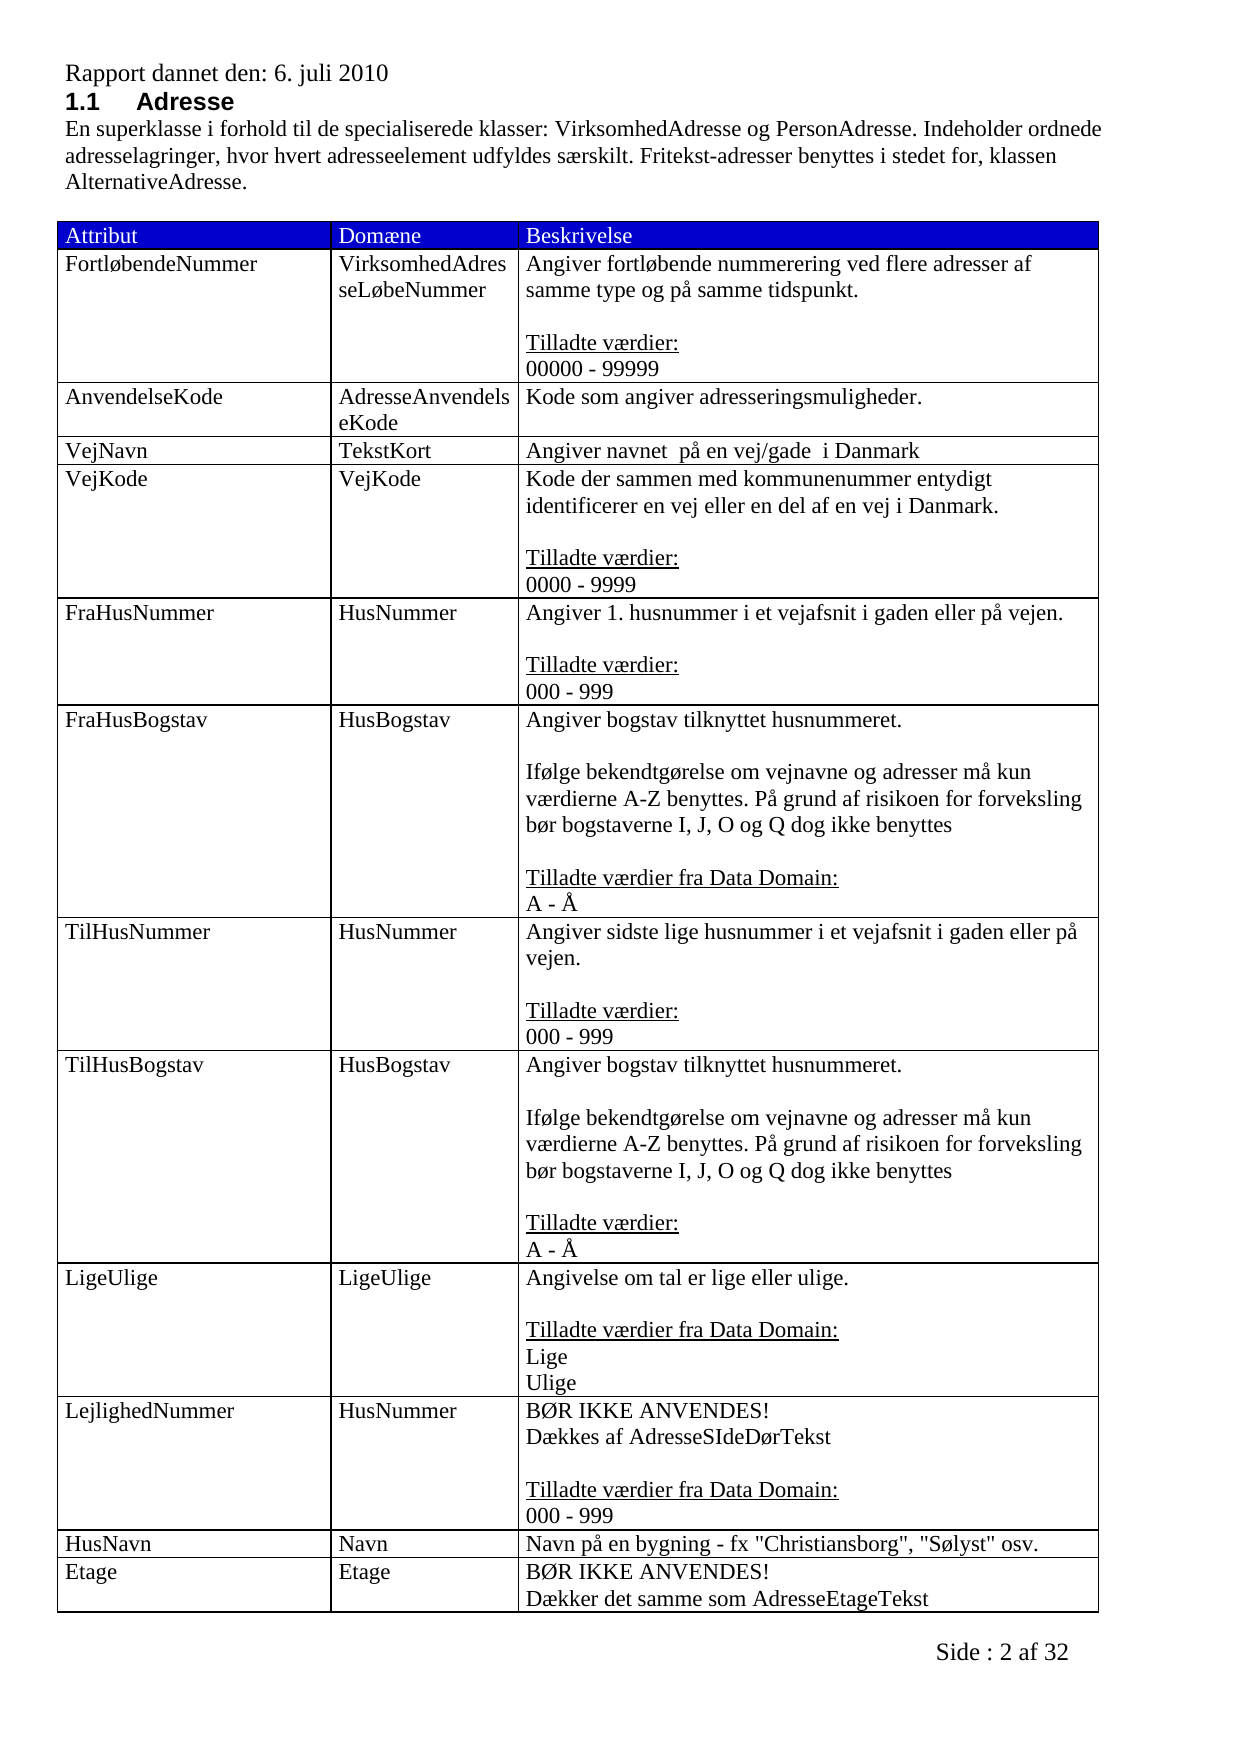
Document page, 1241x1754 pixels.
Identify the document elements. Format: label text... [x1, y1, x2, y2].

table_cell HusNummer [332, 1397, 518, 1529]
table_cell AdresseAnvendelseKode [332, 383, 518, 436]
table_cell TilHusNummer [58, 918, 330, 1050]
table_header Attribut [58, 222, 330, 248]
table_cell AnvendelseKode [58, 383, 330, 436]
table_cell HusBogstav [332, 706, 518, 916]
table_cell FraHusBogstav [58, 706, 330, 916]
table_cell Angiver navnet på en vej/gade i Danmark [519, 437, 1098, 464]
table_cell HusNummer [332, 599, 518, 704]
table_cell Angiver sidste lige husnummer i et vejafsnit i gaden eller på vejen. Tilladte værdier: 000 - 999 [519, 918, 1098, 1050]
table_cell Navn på en bygning - fx "Christiansborg", "Sølyst" osv. [519, 1531, 1098, 1557]
table_cell Angivelse om tal er lige eller ulige. Tilladte værdier fra Data Domain: Lige Ulige [519, 1264, 1098, 1396]
table_cell LigeUlige [332, 1264, 518, 1396]
table_cell HusNummer [332, 918, 518, 1050]
table_cell Angiver bogstav tilknyttet husnummeret. Ifølge bekendtgørelse om vejnavne og adresser må kun værdierne A-Z benyttes. På grund af risikoen for forveksling bør bogstaverne I, J, O og Q dog ikke benyttes Tilladte værdier fra Data Domain: A - Å [519, 706, 1098, 916]
table_cell BØR IKKE ANVENDES! Dækkes af AdresseSIdeDørTekst Tilladte værdier fra Data Domain: 000 - 999 [519, 1397, 1098, 1529]
text En superklasse i forhold til de specialiserede klasser: VirksomhedAdresse og PersonAdresse. Indeholder ordnede adresselagringer, hvor hvert adresseelement udfyldes særskilt. Fritekst-adresser benyttes i stedet for, klassen AlternativeAdresse. [65, 115, 1181, 194]
table_cell LejlighedNummer [58, 1397, 330, 1529]
table_cell Angiver fortløbende nummerering ved flere adresser af samme type og på samme tidspunkt. Tilladte værdier: 00000 - 99999 [519, 250, 1098, 382]
table_cell VirksomhedAdresseLøbeNummer [332, 250, 518, 382]
table_cell TekstKort [332, 437, 518, 464]
table_cell Navn [332, 1531, 518, 1557]
table_cell Etage [58, 1558, 330, 1611]
table_cell FortløbendeNummer [58, 250, 330, 382]
table_cell Kode der sammen med kommunenummer entydigt identificerer en vej eller en del af en vej i Danmark. Tilladte værdier: 0000 - 9999 [519, 465, 1098, 597]
table_cell LigeUlige [58, 1264, 330, 1396]
table_header Beskrivelse [519, 222, 1098, 248]
subtitle Adresse [65, 87, 1181, 115]
table_cell HusBogstav [332, 1051, 518, 1262]
table_cell Angiver 1. husnummer i et vejafsnit i gaden eller på vejen. Tilladte værdier: 000 - 999 [519, 599, 1098, 704]
table_cell Kode som angiver adresseringsmuligheder. [519, 383, 1098, 436]
table_cell VejKode [58, 465, 330, 597]
table_cell TilHusBogstav [58, 1051, 330, 1262]
table_cell Angiver bogstav tilknyttet husnummeret. Ifølge bekendtgørelse om vejnavne og adresser må kun værdierne A-Z benyttes. På grund af risikoen for forveksling bør bogstaverne I, J, O og Q dog ikke benyttes Tilladte værdier: A - Å [519, 1051, 1098, 1262]
table_header Domæne [332, 222, 518, 248]
table_cell HusNavn [58, 1531, 330, 1557]
table_cell VejNavn [58, 437, 330, 464]
table_cell FraHusNummer [58, 599, 330, 704]
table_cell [519, 1558, 1098, 1611]
table_cell VejKode [332, 465, 518, 597]
table_cell Etage [332, 1558, 518, 1611]
